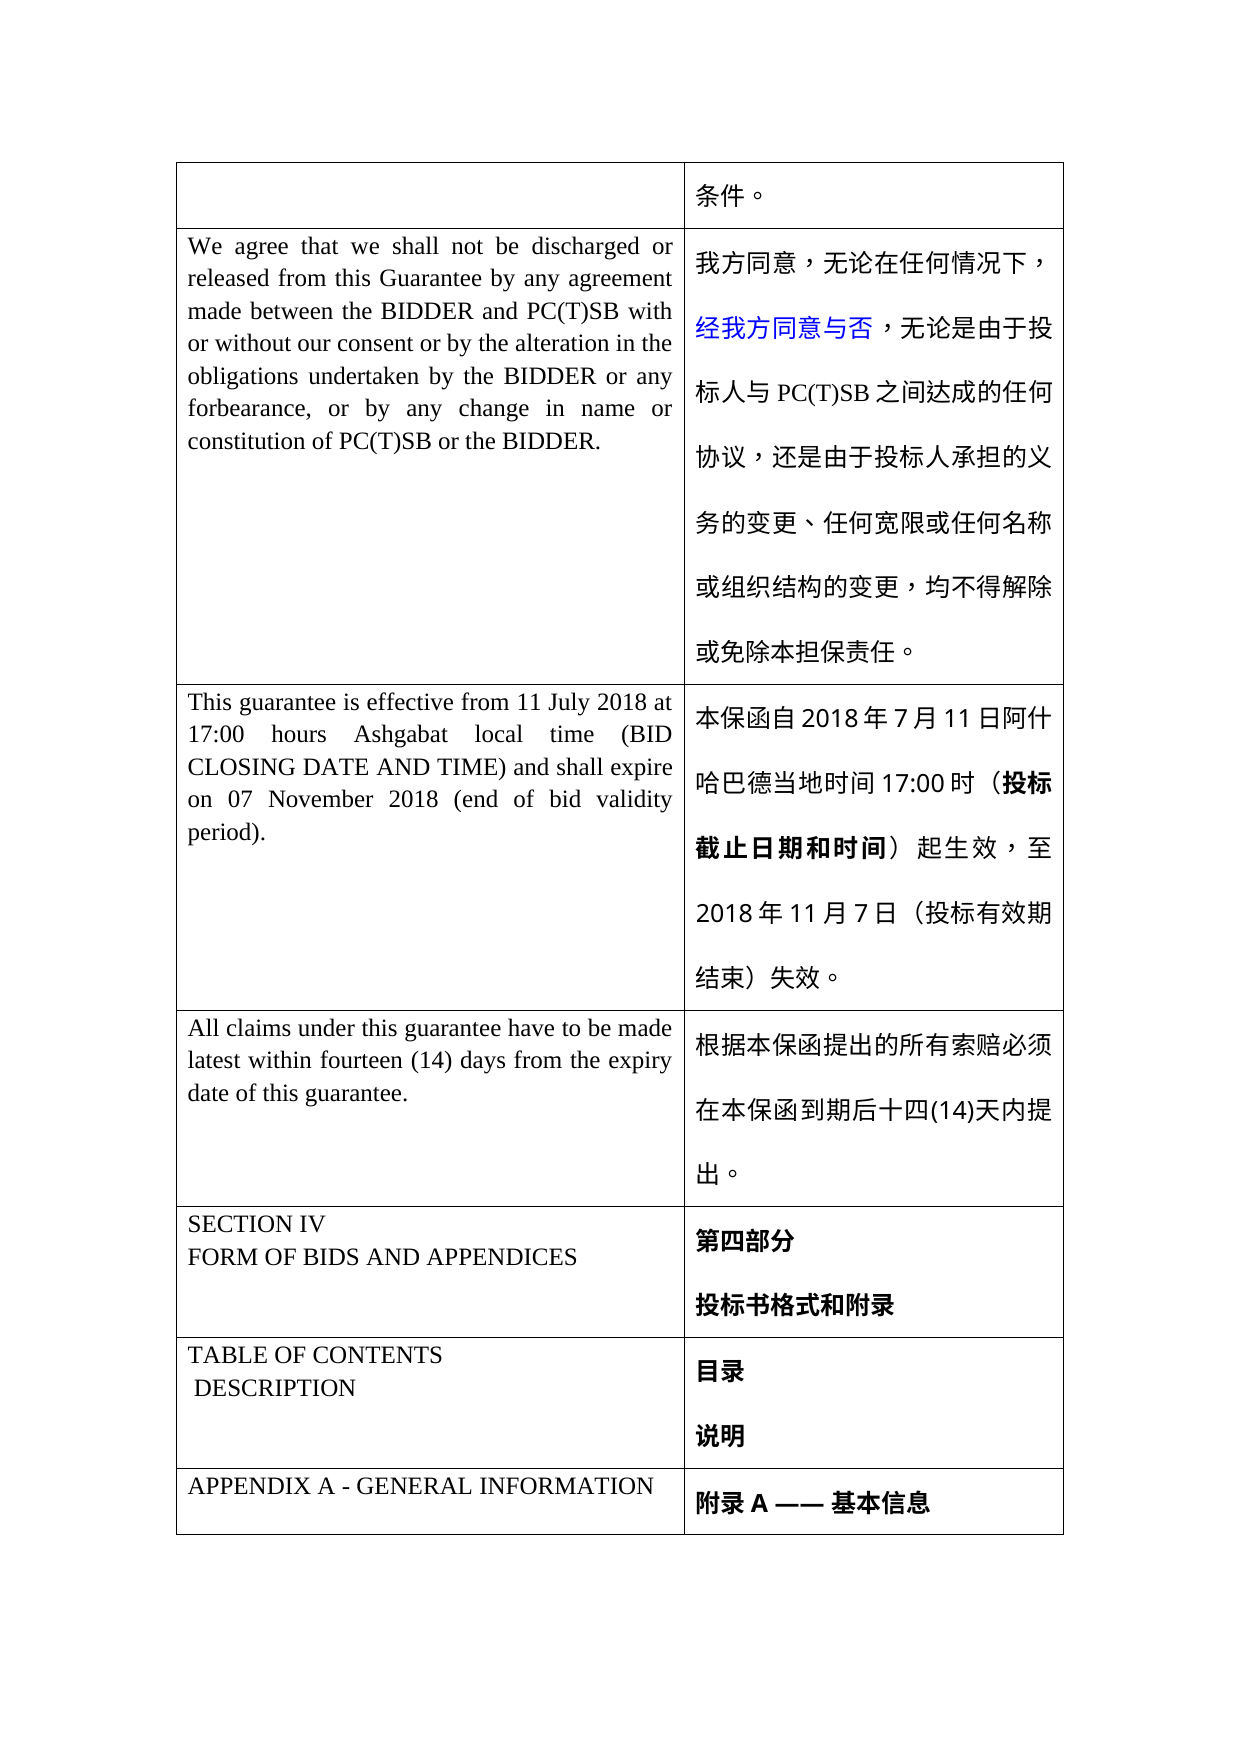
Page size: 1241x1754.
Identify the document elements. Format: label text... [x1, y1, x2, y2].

table_cell 附录A —— 基本信息 [685, 1469, 1063, 1534]
table_cell TABLE OF CONTENTS DESCRIPTION [177, 1338, 684, 1468]
table_cell This guarantee is effective from 11 July 2018 at 17:00 hours Ashgabat local time (BID CLOSING DATE AND TIME) and shall expire on 07 November 2018 (end of bid validity period). [177, 685, 684, 1010]
table_cell 我方同意，无论在任何情况下，经我方同意与否，无论是由于投标人与PC(T)SB之间达成的任何协议，还是由于投标人承担的义务的变更、任何宽限或任何名称或组织结构的变更，均不得解除或免除本担保责任。 [685, 229, 1063, 684]
table_cell We agree that we shall not be discharged or released from this Guarantee by any agreement made between the BIDDER and PC(T)SB with or without our consent or by the alteration in the obligations undertaken by the BIDDER or any forbearance, or by any change in name or constitution of PC(T)SB or the BIDDER. [177, 229, 684, 684]
table_cell 根据本保函提出的所有索赔必须在本保函到期后十四(14)天内提出。 [685, 1011, 1063, 1206]
table_cell SECTION IV FORM OF BIDS AND APPENDICES [177, 1207, 684, 1337]
table_cell 本保函自2018年7月11日阿什哈巴德当地时间17:00时（投标截止日期和时间）起生效，至2018年11月7日（投标有效期结束）失效。 [685, 685, 1063, 1010]
table_cell All claims under this guarantee have to be made latest within fourteen (14) days from the expiry date of this guarantee. [177, 1011, 684, 1206]
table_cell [177, 163, 684, 228]
table_cell APPENDIX A - GENERAL INFORMATION [177, 1469, 684, 1534]
table_cell 目录 说明 [685, 1338, 1063, 1468]
table_cell 第四部分 投标书格式和附录 [685, 1207, 1063, 1337]
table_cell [685, 163, 1063, 228]
